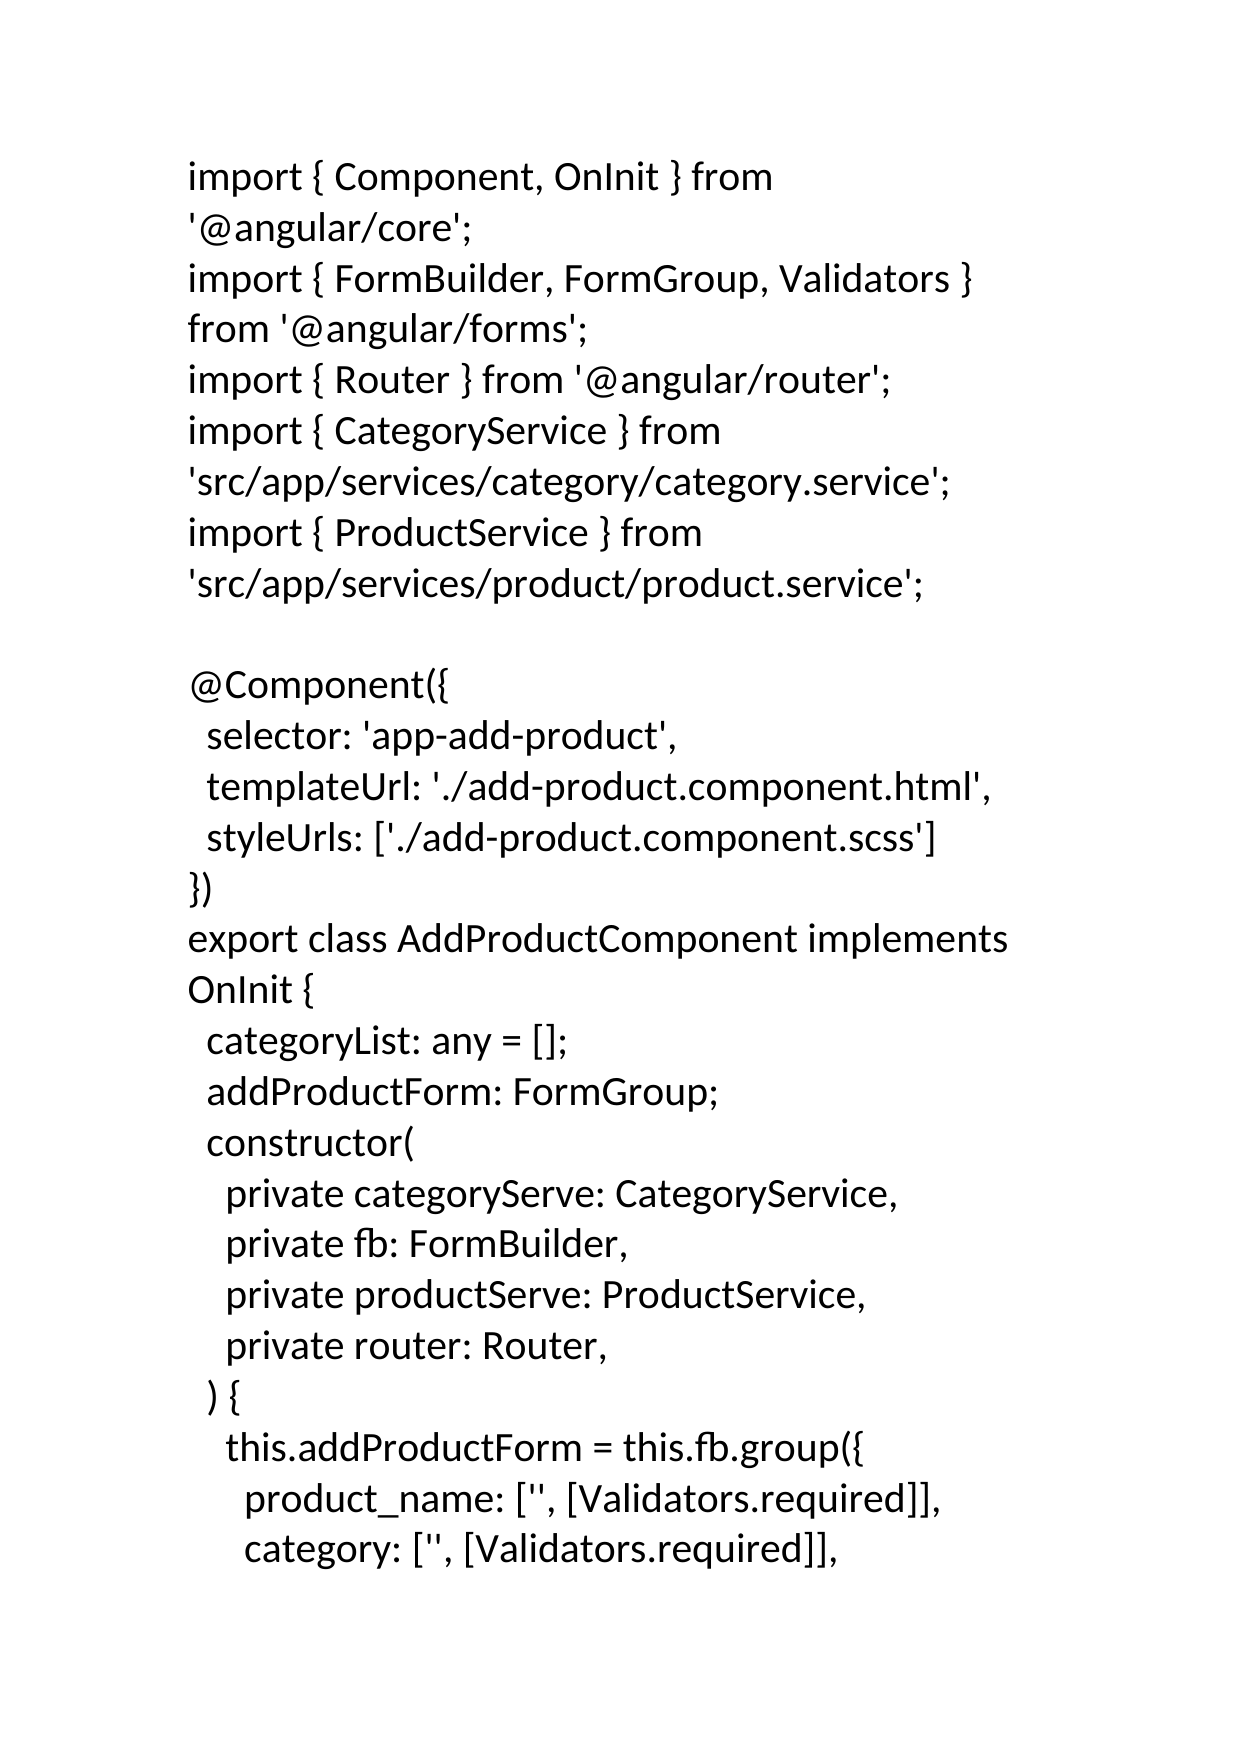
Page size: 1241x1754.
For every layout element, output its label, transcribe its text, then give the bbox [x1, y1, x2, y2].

text constructor( [187, 1116, 1053, 1167]
text export class AddProductComponent implements OnInit { [187, 912, 1053, 1014]
text }) [187, 862, 1053, 912]
text addProductForm: FormGroup; [187, 1065, 1053, 1116]
text import { CategoryService } from 'src/app/services/category/category.service'; [187, 404, 1053, 506]
text selector: 'app-add-product', [187, 709, 1053, 760]
text private productServe: ProductService, [187, 1268, 1053, 1319]
text @Component({ [187, 658, 1053, 709]
text private router: Router, [187, 1319, 1053, 1370]
text category: ['', [Validators.required]], [187, 1522, 1053, 1573]
text this.addProductForm = this.fb.group({ [187, 1421, 1053, 1472]
text ) { [187, 1370, 1053, 1421]
text import { Component, OnInit } from '@angular/core'; [187, 150, 1053, 252]
text product_name: ['', [Validators.required]], [187, 1472, 1053, 1522]
text private categoryServe: CategoryService, [187, 1167, 1053, 1217]
text private fb: FormBuilder, [187, 1217, 1053, 1268]
text import { ProductService } from 'src/app/services/product/product.service'; [187, 506, 1053, 607]
text templateUrl: './add-product.component.html', [187, 760, 1053, 811]
text import { Router } from '@angular/router'; [187, 353, 1053, 404]
text categoryList: any = []; [187, 1014, 1053, 1065]
text import { FormBuilder, FormGroup, Validators } from '@angular/forms'; [187, 252, 1053, 353]
text styleUrls: ['./add-product.component.scss'] [187, 811, 1053, 862]
